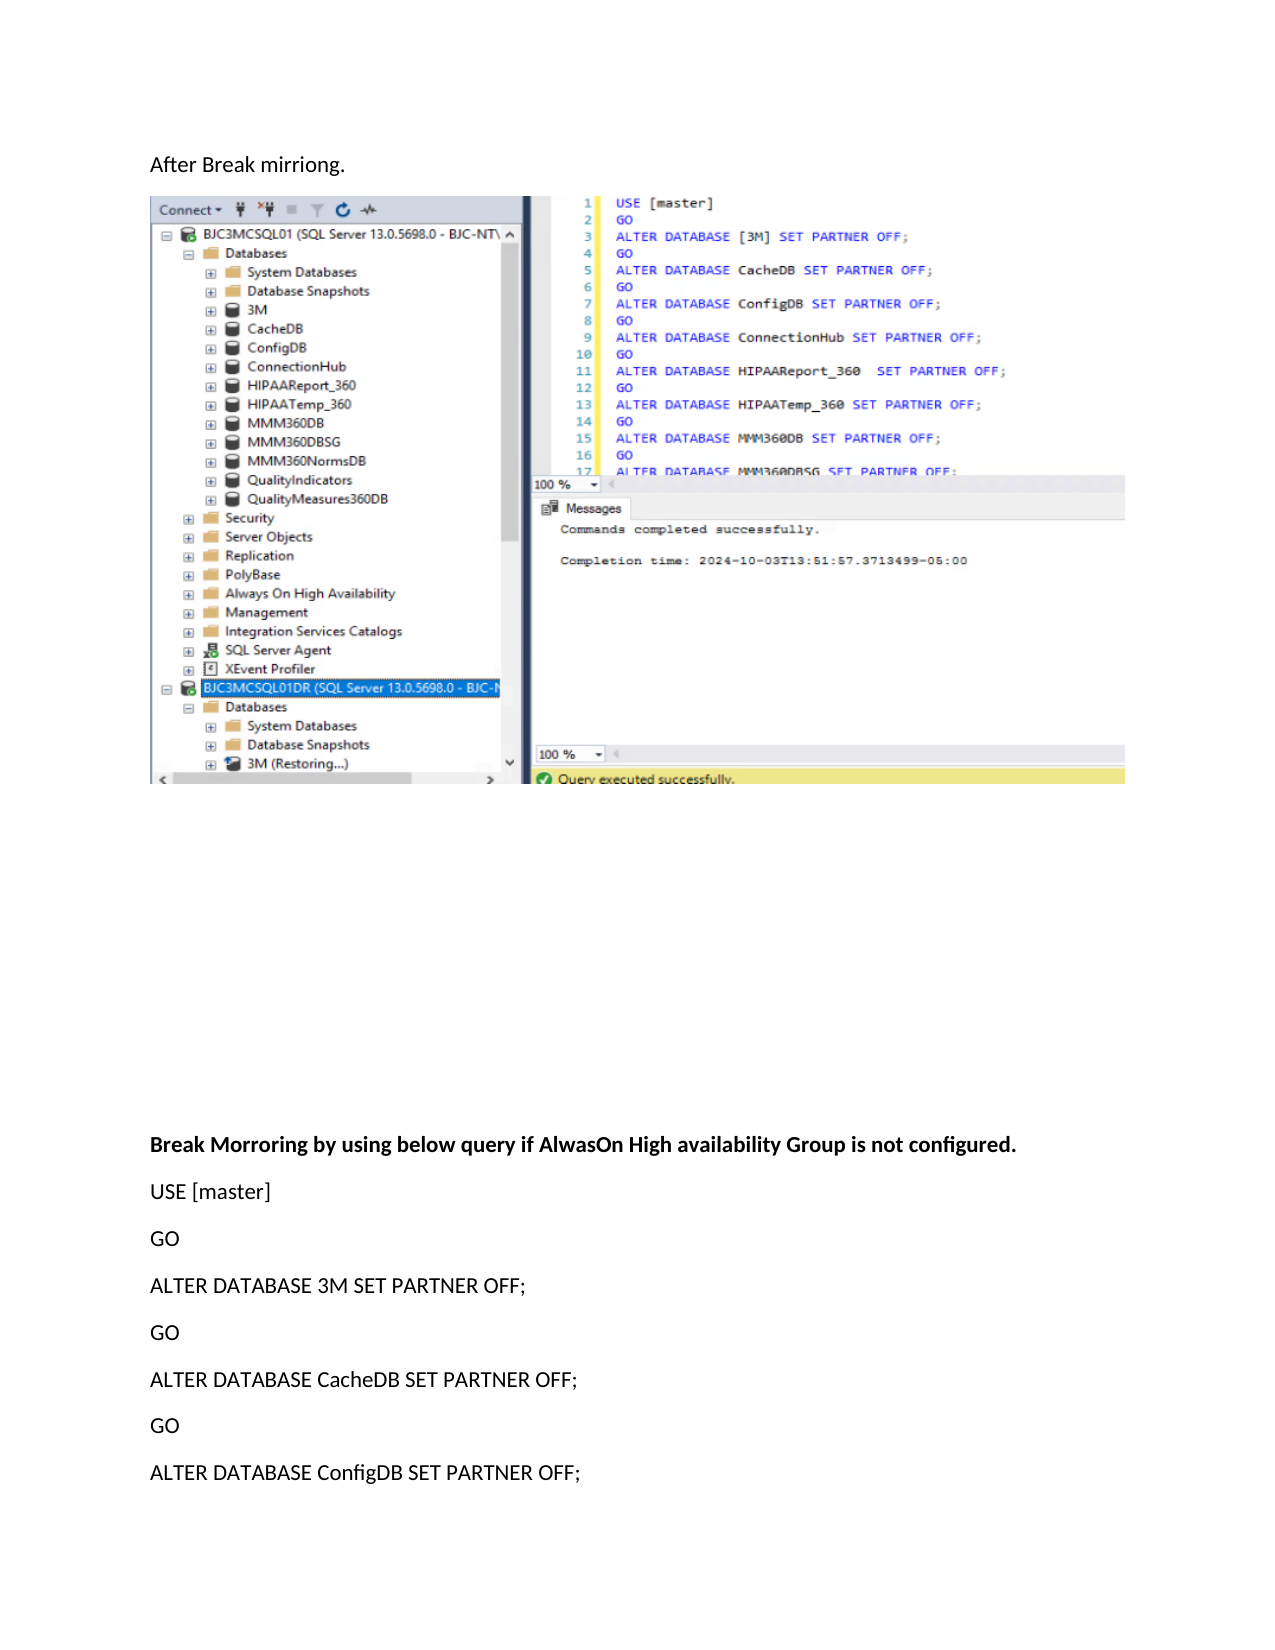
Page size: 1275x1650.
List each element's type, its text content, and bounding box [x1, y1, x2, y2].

text After Break mirriong. [150, 150, 1125, 178]
text GO [150, 1412, 1125, 1439]
text ALTER DATABASE CacheDB SET PARTNER OFF; [150, 1365, 1125, 1393]
text GO [150, 1318, 1125, 1346]
text Break Morroring by using below query if AlwasOn High availability Group is not configured. [150, 1130, 1125, 1158]
text ALTER DATABASE ConfigDB SET PARTNER OFF; [150, 1458, 1125, 1486]
picture [150, 196, 1125, 784]
text USE [master] [150, 1177, 1125, 1205]
text ALTER DATABASE 3M SET PARTNER OFF; [150, 1271, 1125, 1299]
text GO [150, 1224, 1125, 1252]
